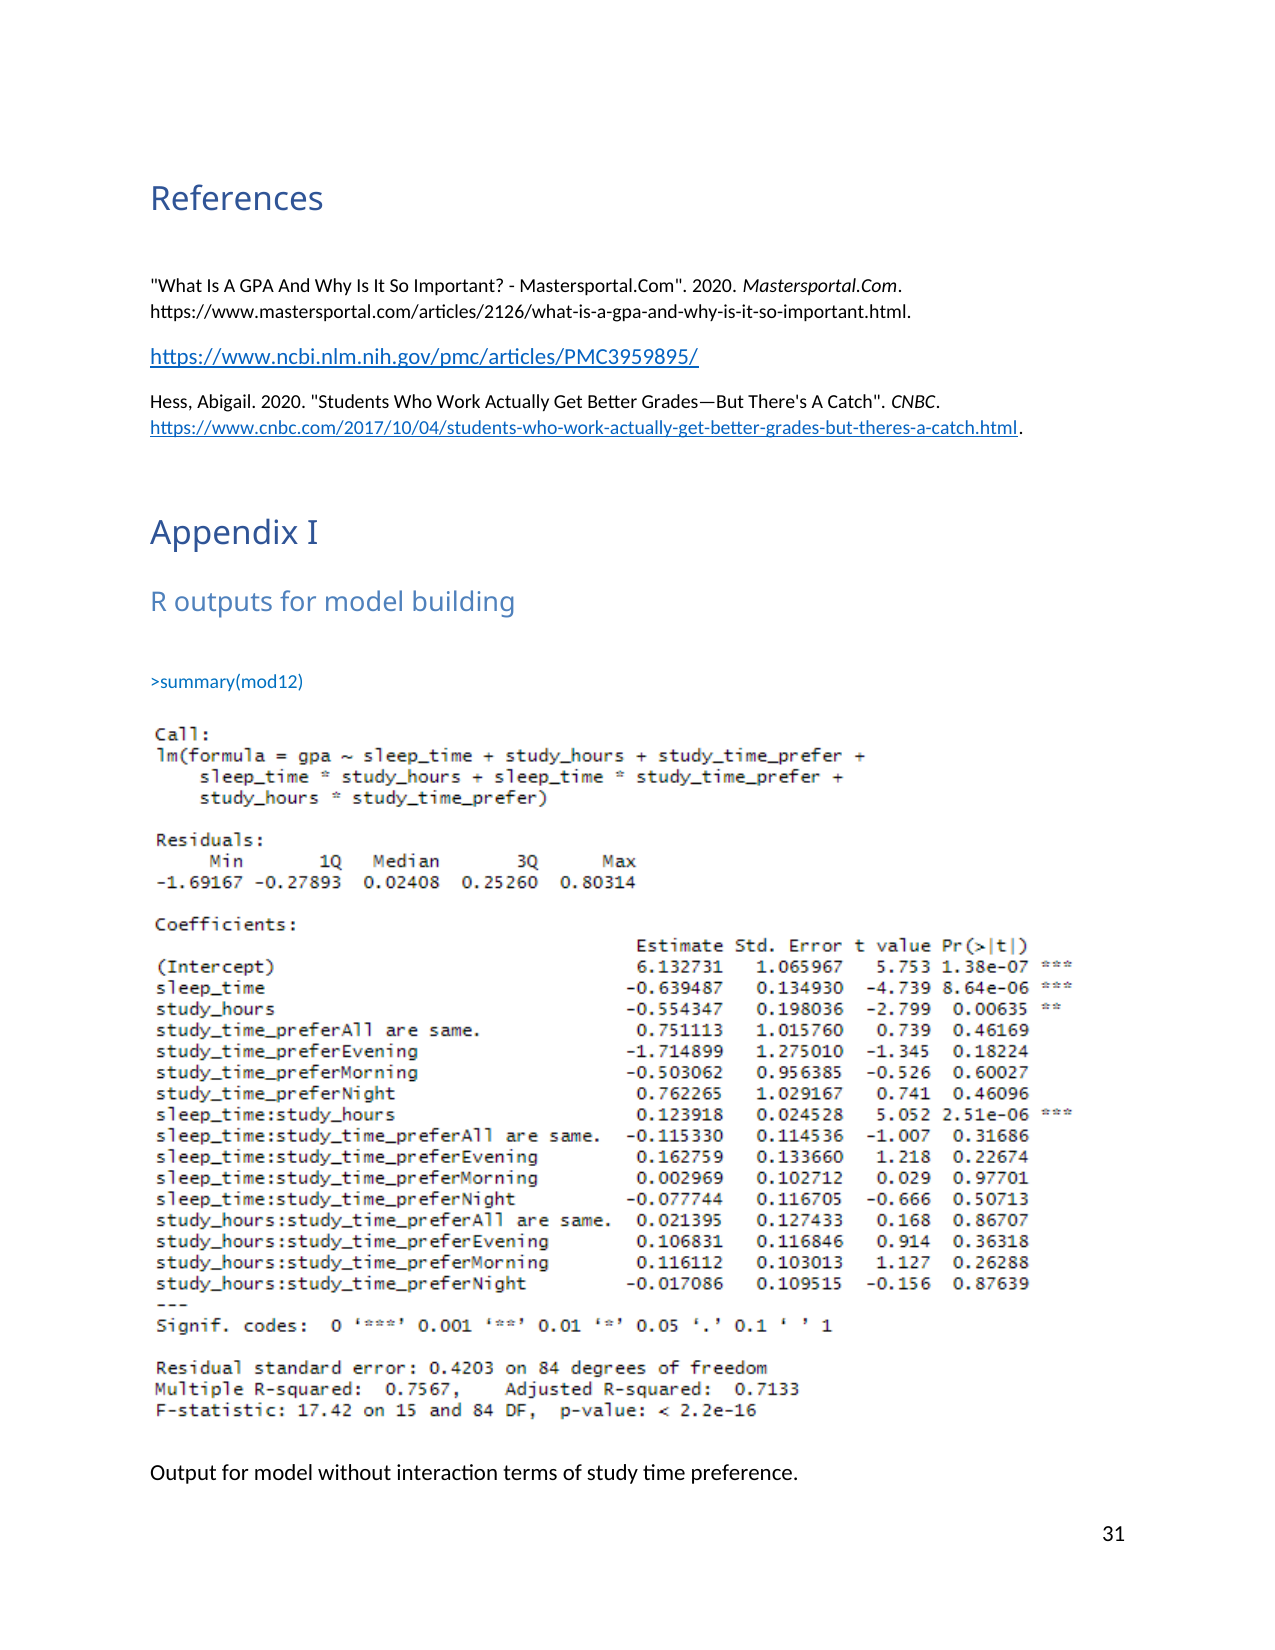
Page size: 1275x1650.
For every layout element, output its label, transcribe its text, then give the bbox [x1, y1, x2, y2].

text "What Is A GPA And Why Is It So Important? - Mastersportal.Com". 2020. Mastersportal.Com. https://www.mastersportal.com/articles/2126/what-is-a-gpa-and-why-is-it-so-important.html. [150, 273, 1125, 324]
subtitle Appendix I [150, 509, 1125, 554]
text >summary(mod12) [150, 669, 1125, 694]
text https://www.ncbi.nlm.nih.gov/pmc/articles/PMC3959895/ [150, 342, 1125, 370]
subtitle References [150, 175, 1125, 220]
picture [150, 712, 1125, 1439]
subtitle R outputs for model building [150, 583, 1125, 620]
text Output for model without interaction terms of study time preference. [150, 1458, 1125, 1486]
text Hess, Abigail. 2020. "Students Who Work Actually Get Better Grades—But There's A Catch". CNBC. https://www.cnbc.com/2017/10/04/students-who-work-actually-get-better-grades-but-theres-a-catch.html. [150, 389, 1125, 439]
